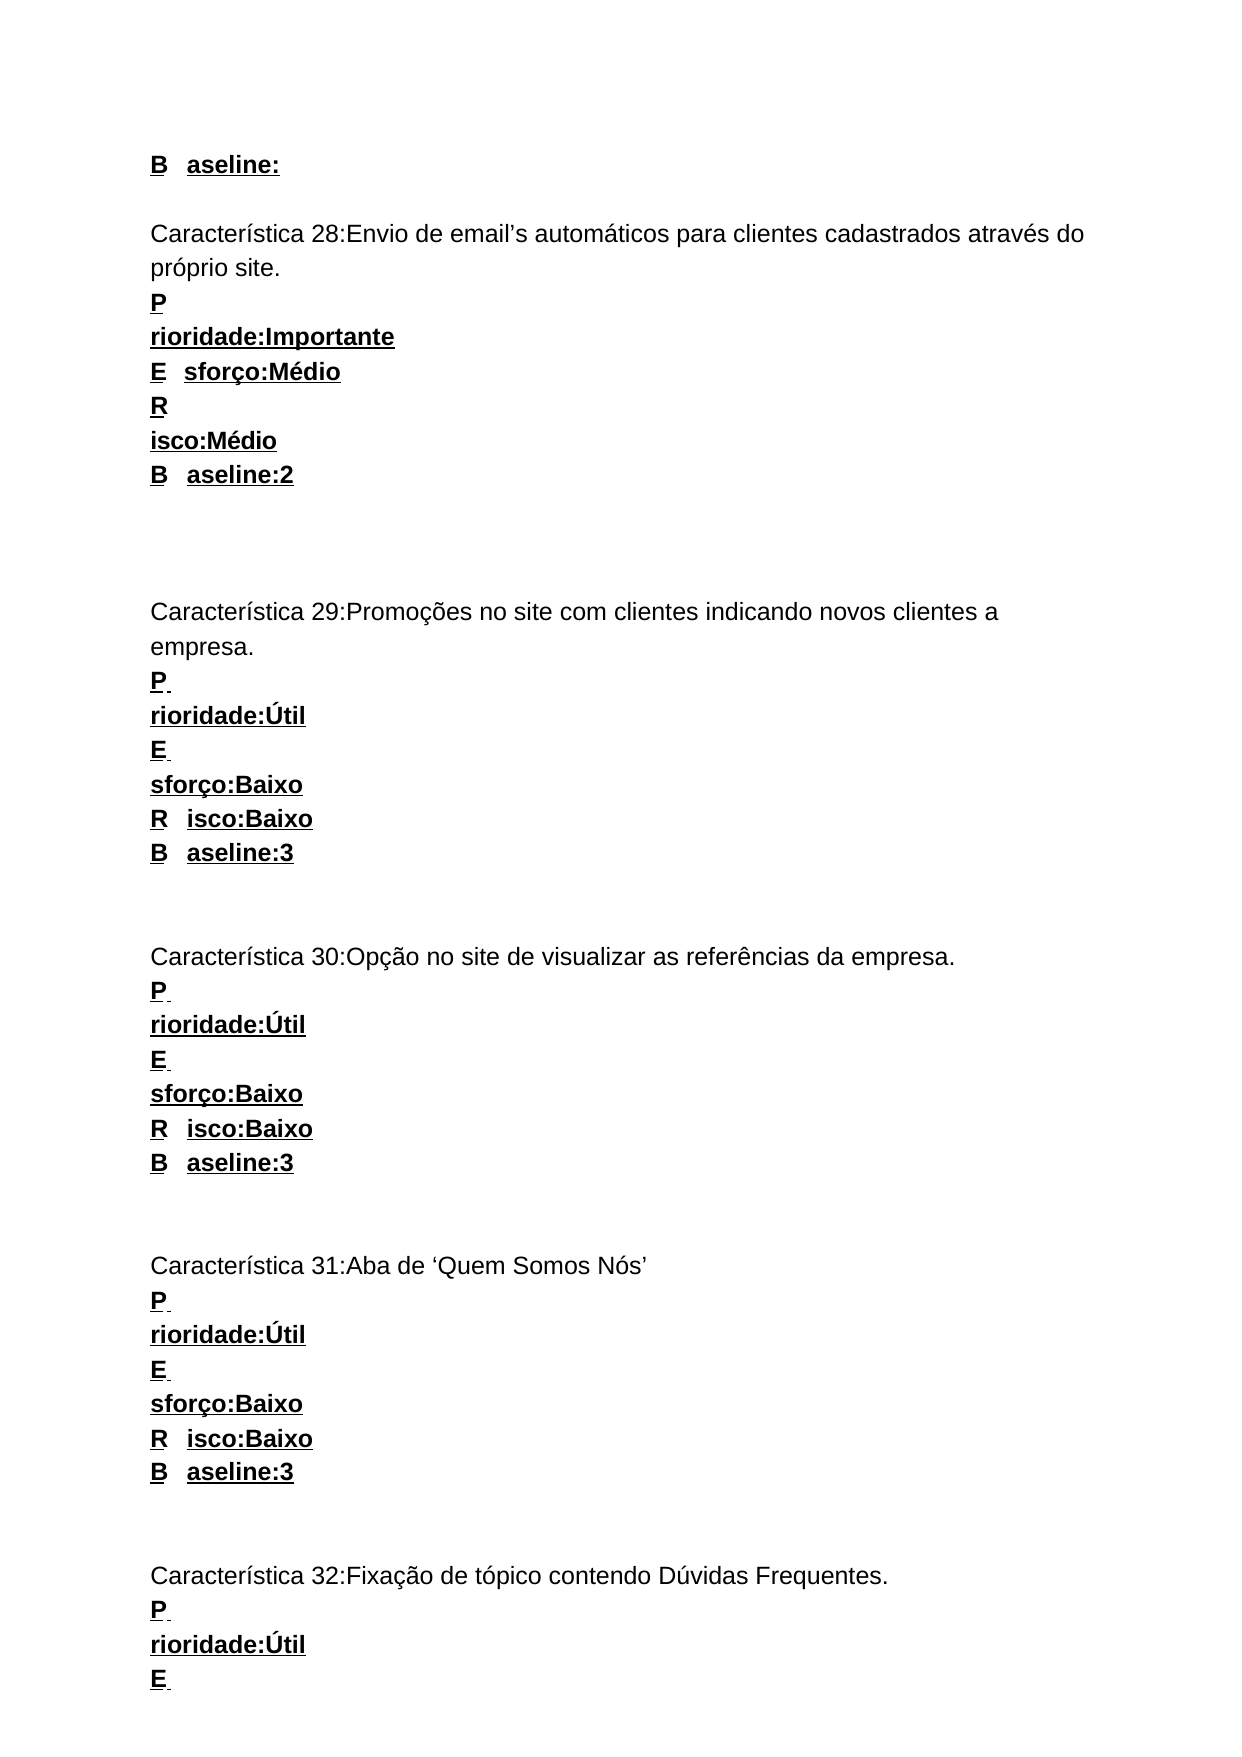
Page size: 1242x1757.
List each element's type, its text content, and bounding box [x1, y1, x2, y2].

text B aseline:3 [150, 1458, 1102, 1486]
text B aseline:3 [150, 1148, 1102, 1177]
text R isco:Médio B aseline:2 [150, 391, 299, 489]
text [150, 1286, 323, 1452]
text P rioridade:Útil E sforço:Baixo R isco:Baixo [150, 976, 323, 1143]
text Característica 29:Promoções no site com clientes indicando novos clientes a empresa. [150, 597, 1091, 661]
text P rioridade:Importante E sforço:Médio [150, 288, 412, 386]
text Característica 30:Opção no site de visualizar as referências da empresa. [150, 941, 1102, 970]
text B aseline:3 [150, 839, 1102, 867]
text B aseline: [150, 150, 1102, 179]
text Característica 31:Aba de ‘Quem Somos Nós’ [150, 1251, 1102, 1280]
text Característica 32:Fixação de tópico contendo Dúvidas Frequentes. [150, 1561, 1102, 1590]
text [150, 1595, 323, 1693]
text P rioridade:Útil E sforço:Baixo R isco:Baixo [150, 666, 323, 833]
text Característica 28:Envio de email’s automáticos para clientes cadastrados através do próprio site. [150, 219, 1102, 282]
